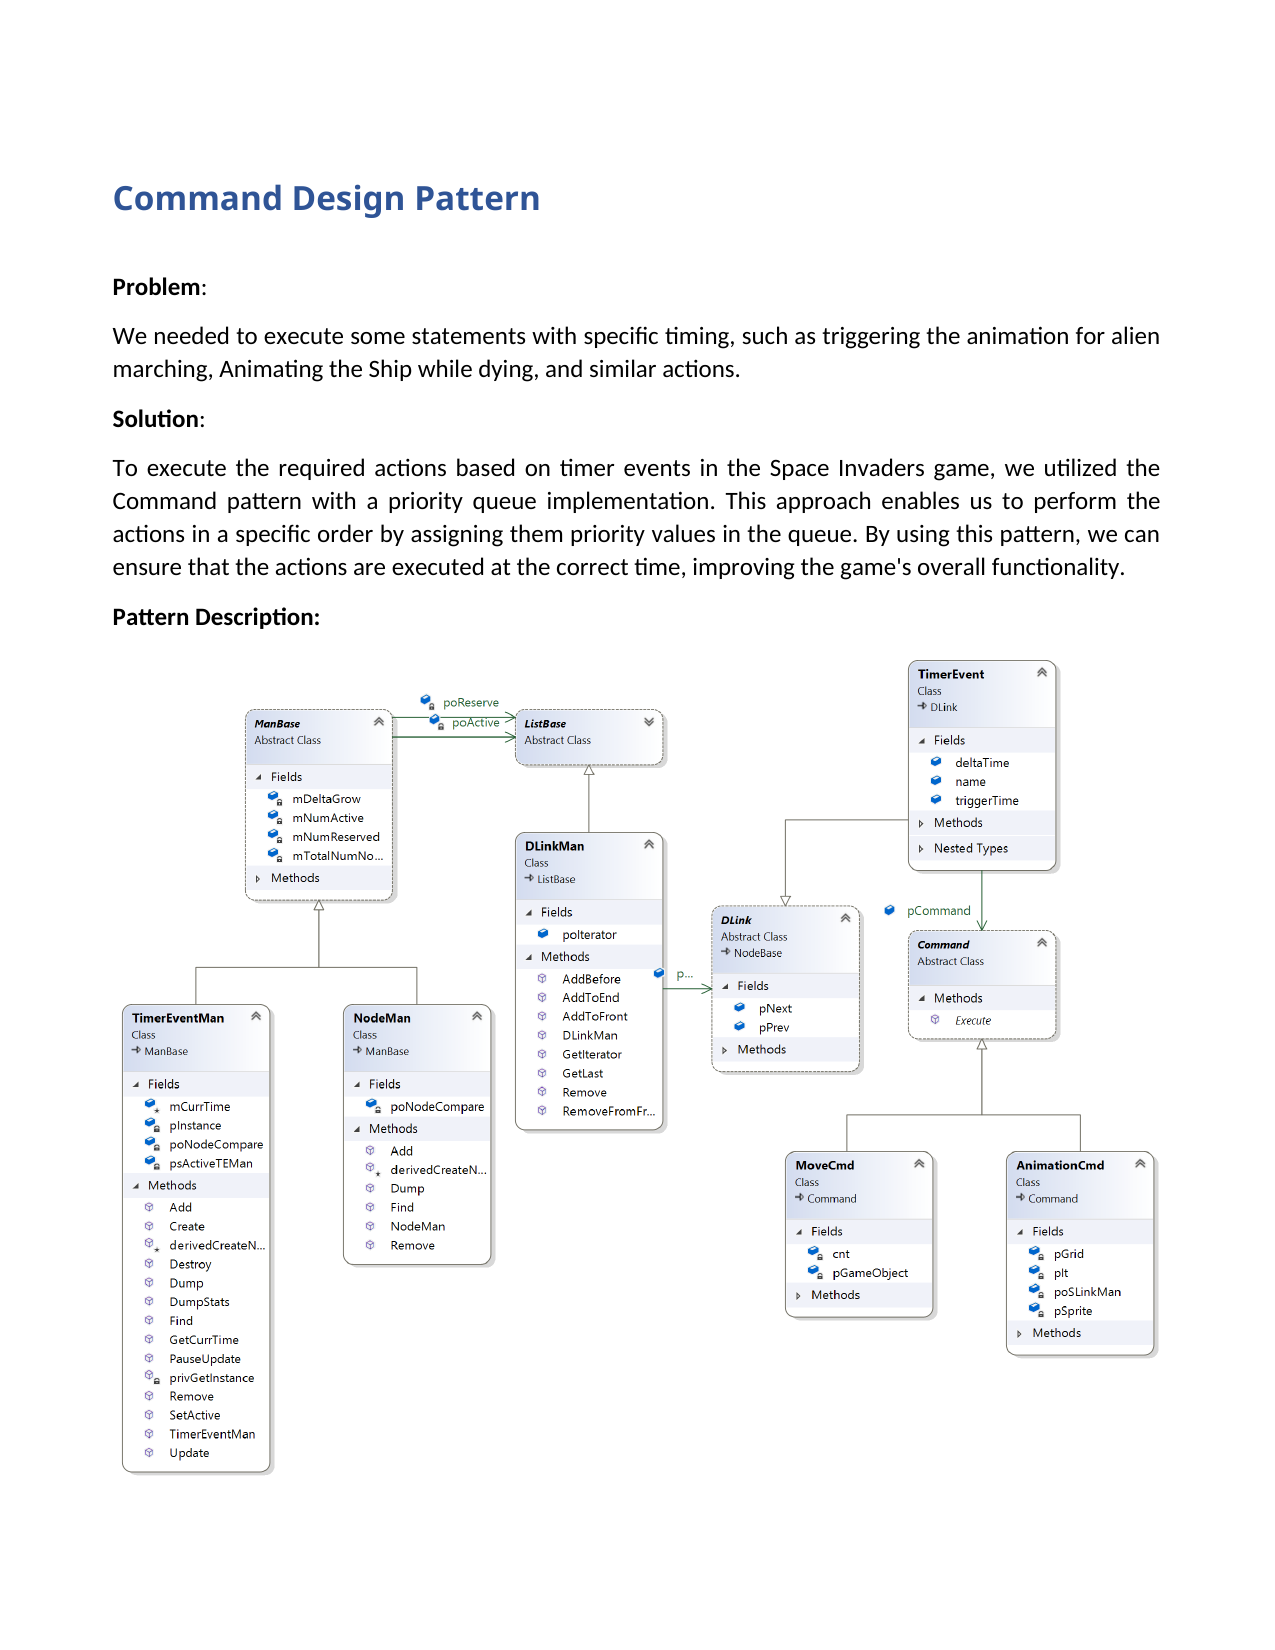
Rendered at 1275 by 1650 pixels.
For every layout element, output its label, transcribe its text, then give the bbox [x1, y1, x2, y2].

picture [112, 650, 1163, 1481]
text Solution: [112, 403, 1162, 433]
text We needed to execute some statements with specific timing, such as triggering the animation for alien marching, Animating the Ship while dying, and similar actions. [112, 320, 1162, 384]
subtitle Command Design Pattern [112, 175, 1162, 220]
text Pattern Description: [112, 601, 1162, 631]
text To execute the required actions based on timer events in the Space Invaders game, we utilized the Command pattern with a priority queue implementation. This approach enables us to perform the actions in a specific order by assigning them priority values in the queue. By using this pattern, we can ensure that the actions are executed at the correct time, improving the game's overall functionality. [112, 452, 1162, 582]
text Problem: [112, 271, 1162, 301]
